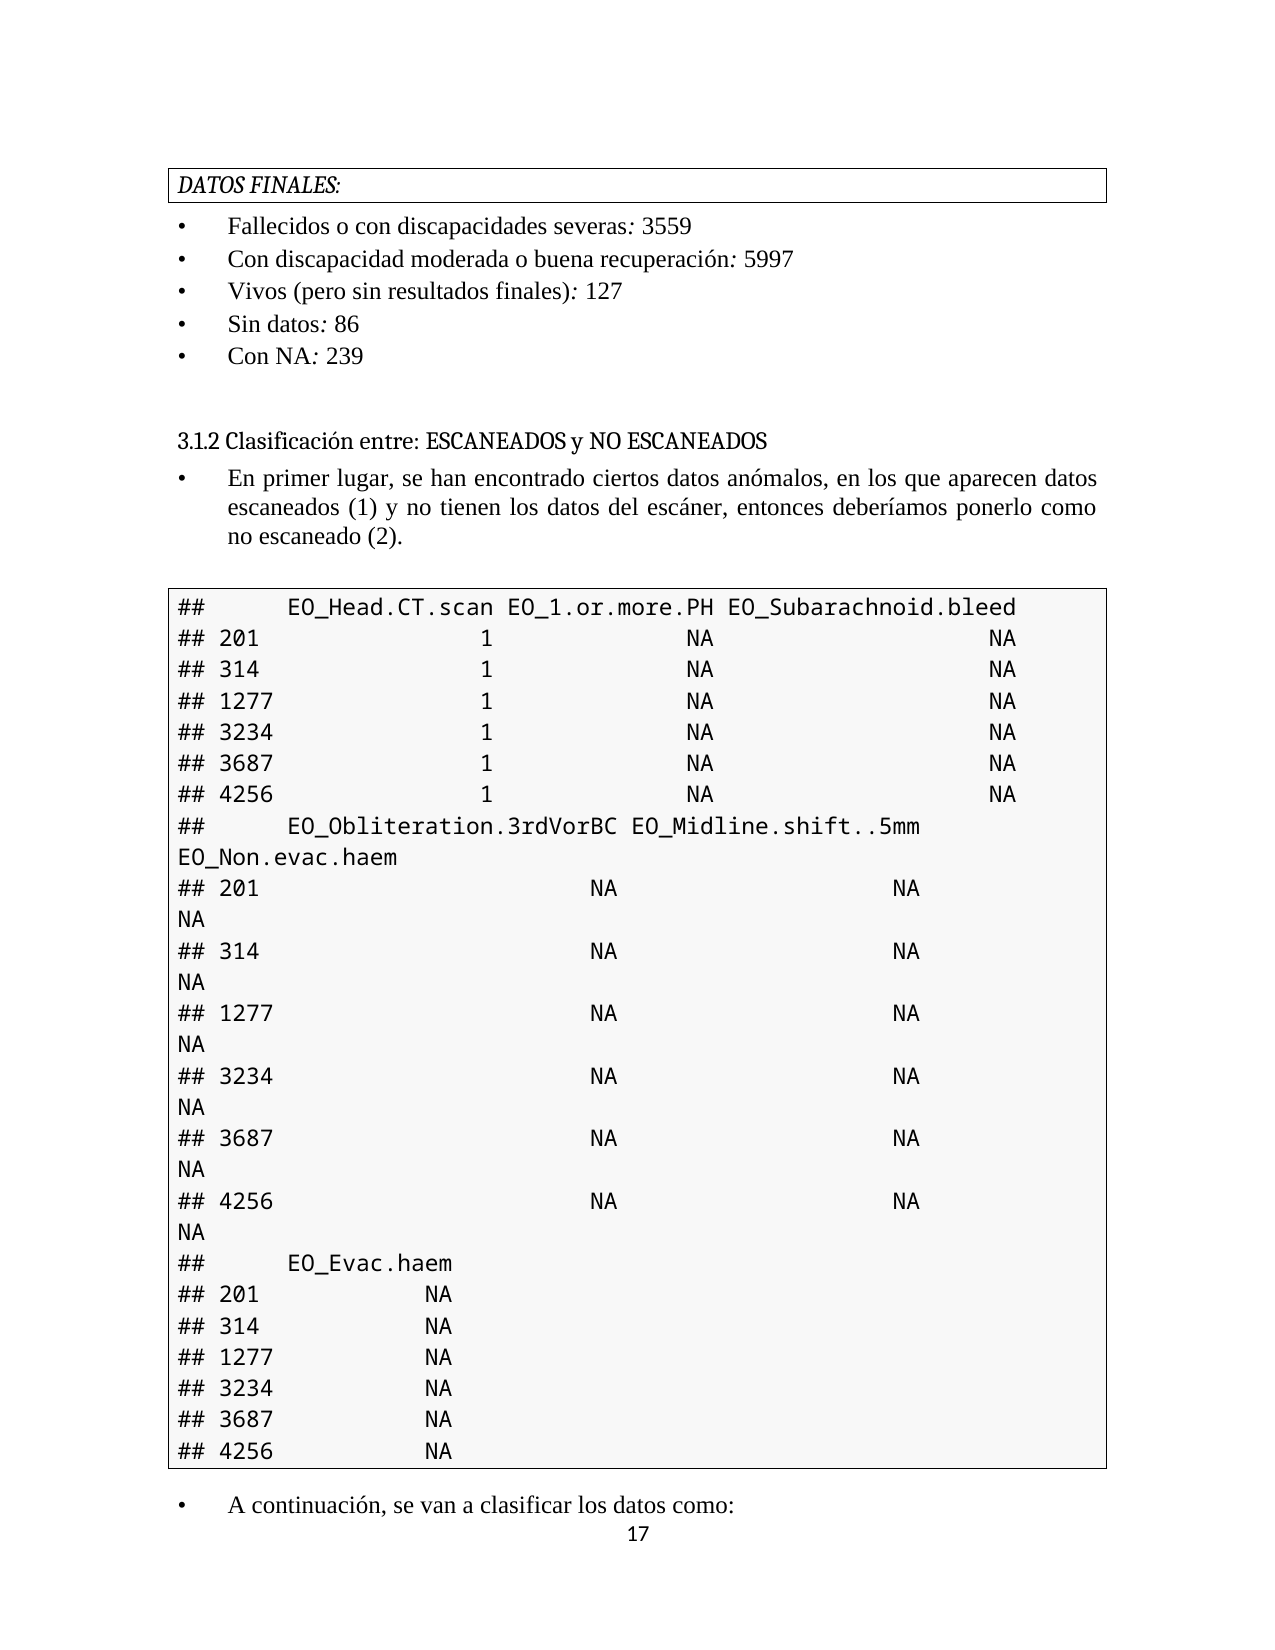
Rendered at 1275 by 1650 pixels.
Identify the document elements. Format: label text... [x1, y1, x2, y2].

list Sin datos: 86 [177, 309, 1098, 337]
list Vivos (pero sin resultados finales): 127 [177, 276, 1098, 305]
subtitle 3.1.2 Clasificación entre: ESCANEADOS y NO ESCANEADOS [177, 427, 1098, 456]
list Con discapacidad moderada o buena recuperación: 5997 [177, 244, 1098, 272]
list Con NA: 239 [177, 341, 1098, 370]
list A continuación, se van a clasificar los datos como: [177, 1490, 1098, 1519]
list Fallecidos o con discapacidades severas: 3559 [177, 211, 1098, 240]
list En primer lugar, se han encontrado ciertos datos anómalos, en los que aparecen datos escaneados (1) y no tienen los datos del escáner, entonces deberíamos ponerlo como no escaneado (2). [177, 463, 1098, 550]
text ## EO_Head.CT.scan EO_1.or.more.PH EO_Subarachnoid.bleed ## 201 1 NA NA ## 314 1 NA NA ## 1277 1 NA NA ## 3234 1 NA NA ## 3687 1 NA NA ## 4256 1 NA NA ## EO_Obliteration.3rdVorBC EO_Midline.shift..5mm EO_Non.evac.haem ## 201 NA NA NA ## 314 NA NA NA ## 1277 NA NA NA ## 3234 NA NA NA ## 3687 NA NA NA ## 4256 NA NA NA ## EO_Evac.haem ## 201 NA ## 314 NA ## 1277 NA ## 3234 NA ## 3687 NA ## 4256 NA [169, 589, 1106, 1468]
subtitle DATOS FINALES: [169, 169, 1106, 202]
